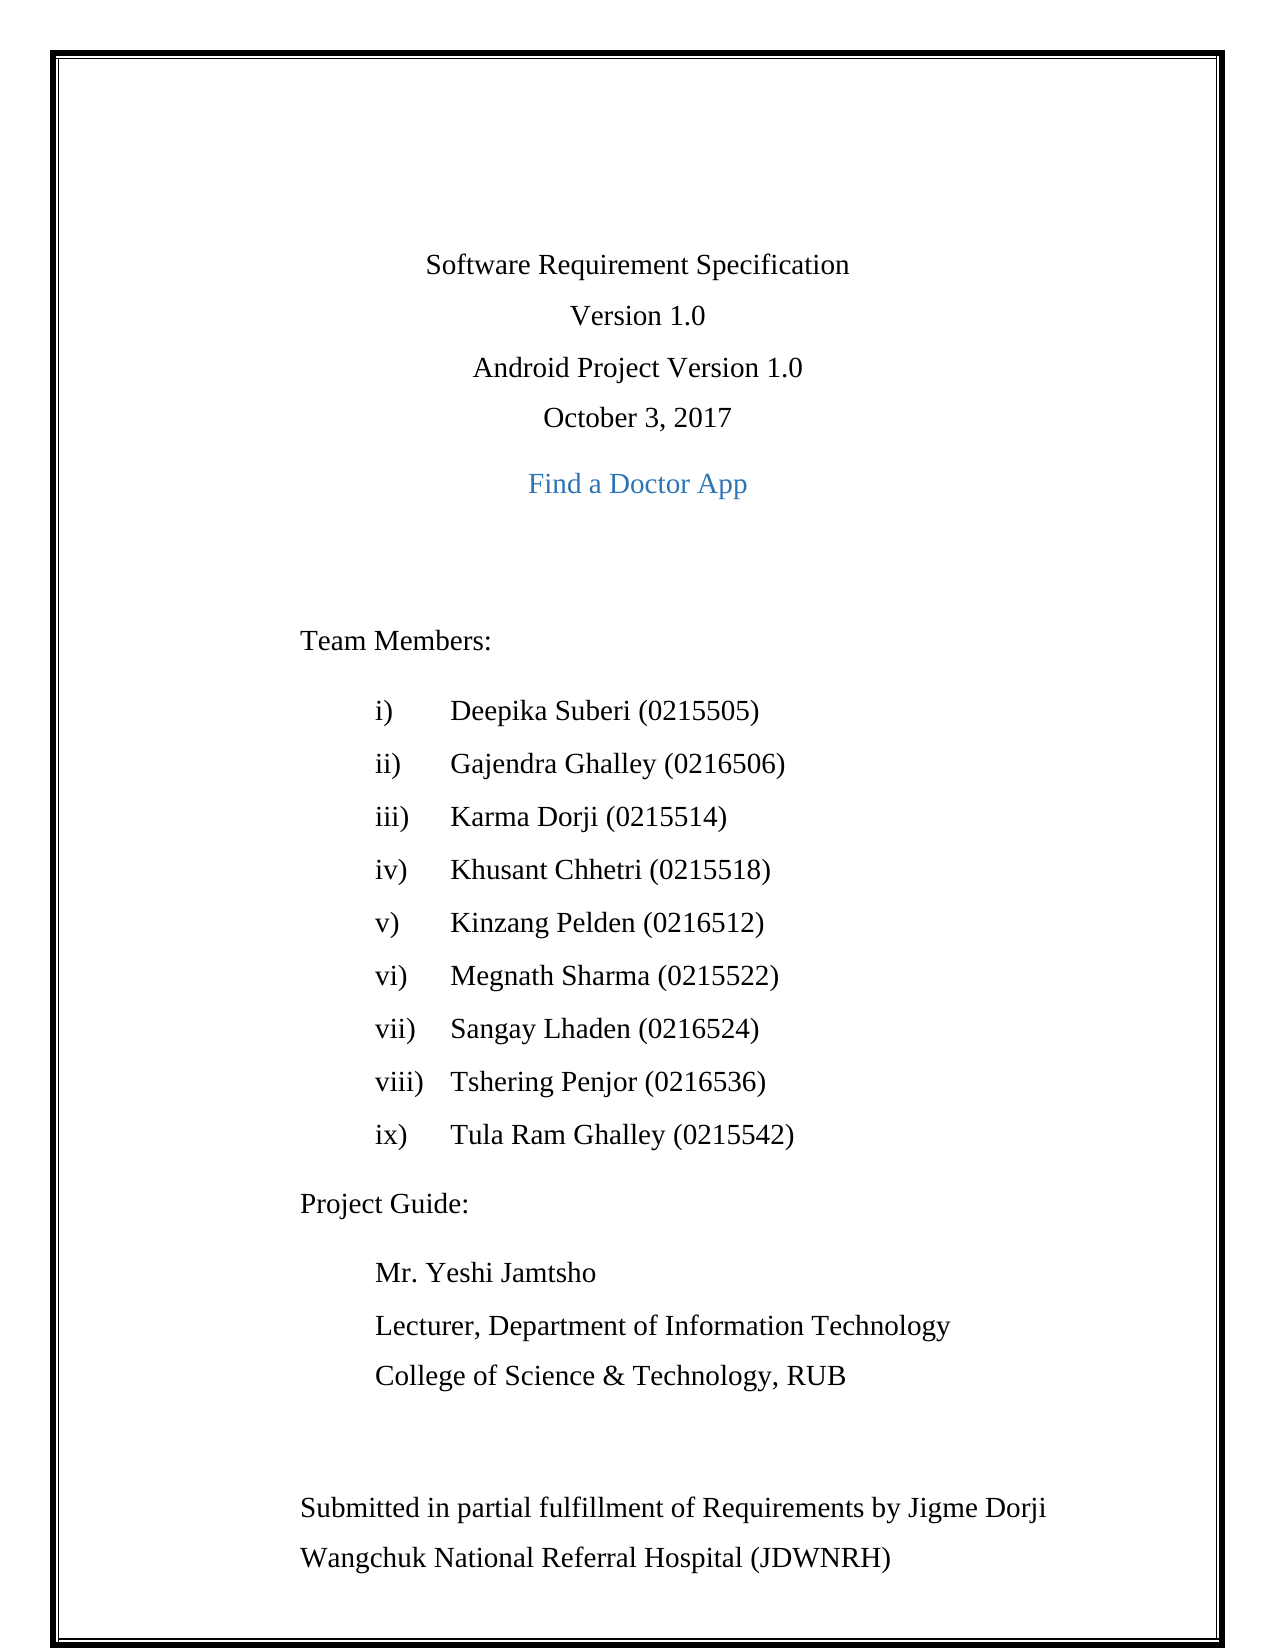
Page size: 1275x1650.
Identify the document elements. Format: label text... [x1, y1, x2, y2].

text ii) Gajendra Ghalley (0216506) [375, 747, 1125, 780]
text Team Members: [300, 623, 1125, 656]
text ix) Tula Ram Ghalley (0215542) [375, 1117, 1125, 1151]
text v) Kinzang Pelden (0216512) [375, 905, 1125, 939]
text iii) Karma Dorji (0215514) [375, 799, 1125, 833]
text Android Project Version 1.0 October 3, 2017 [472, 350, 826, 434]
text iv) Khusant Chhetri (0215518) [375, 852, 1125, 886]
text Mr. Yeshi Jamtsho [375, 1255, 1125, 1288]
text Lecturer, Department of Information Technology College of Science & Technology, RUB [375, 1308, 974, 1392]
text vii) Sangay Lhaden (0216524) [375, 1011, 1125, 1045]
text vi) Megnath Sharma (0215522) [375, 958, 1125, 992]
text viii) Tshering Penjor (0216536) [375, 1064, 1125, 1098]
text Find a Doctor App [528, 466, 1125, 499]
text Submitted in partial fulfillment of Requirements by Jigme Dorji Wangchuk National Referral Hospital (JDWNRH) [300, 1490, 1069, 1574]
text Project Guide: [300, 1186, 1125, 1220]
text Software Requirement Specification Version 1.0 [425, 247, 873, 331]
text i) Deepika Suberi (0215505) [375, 693, 1125, 727]
